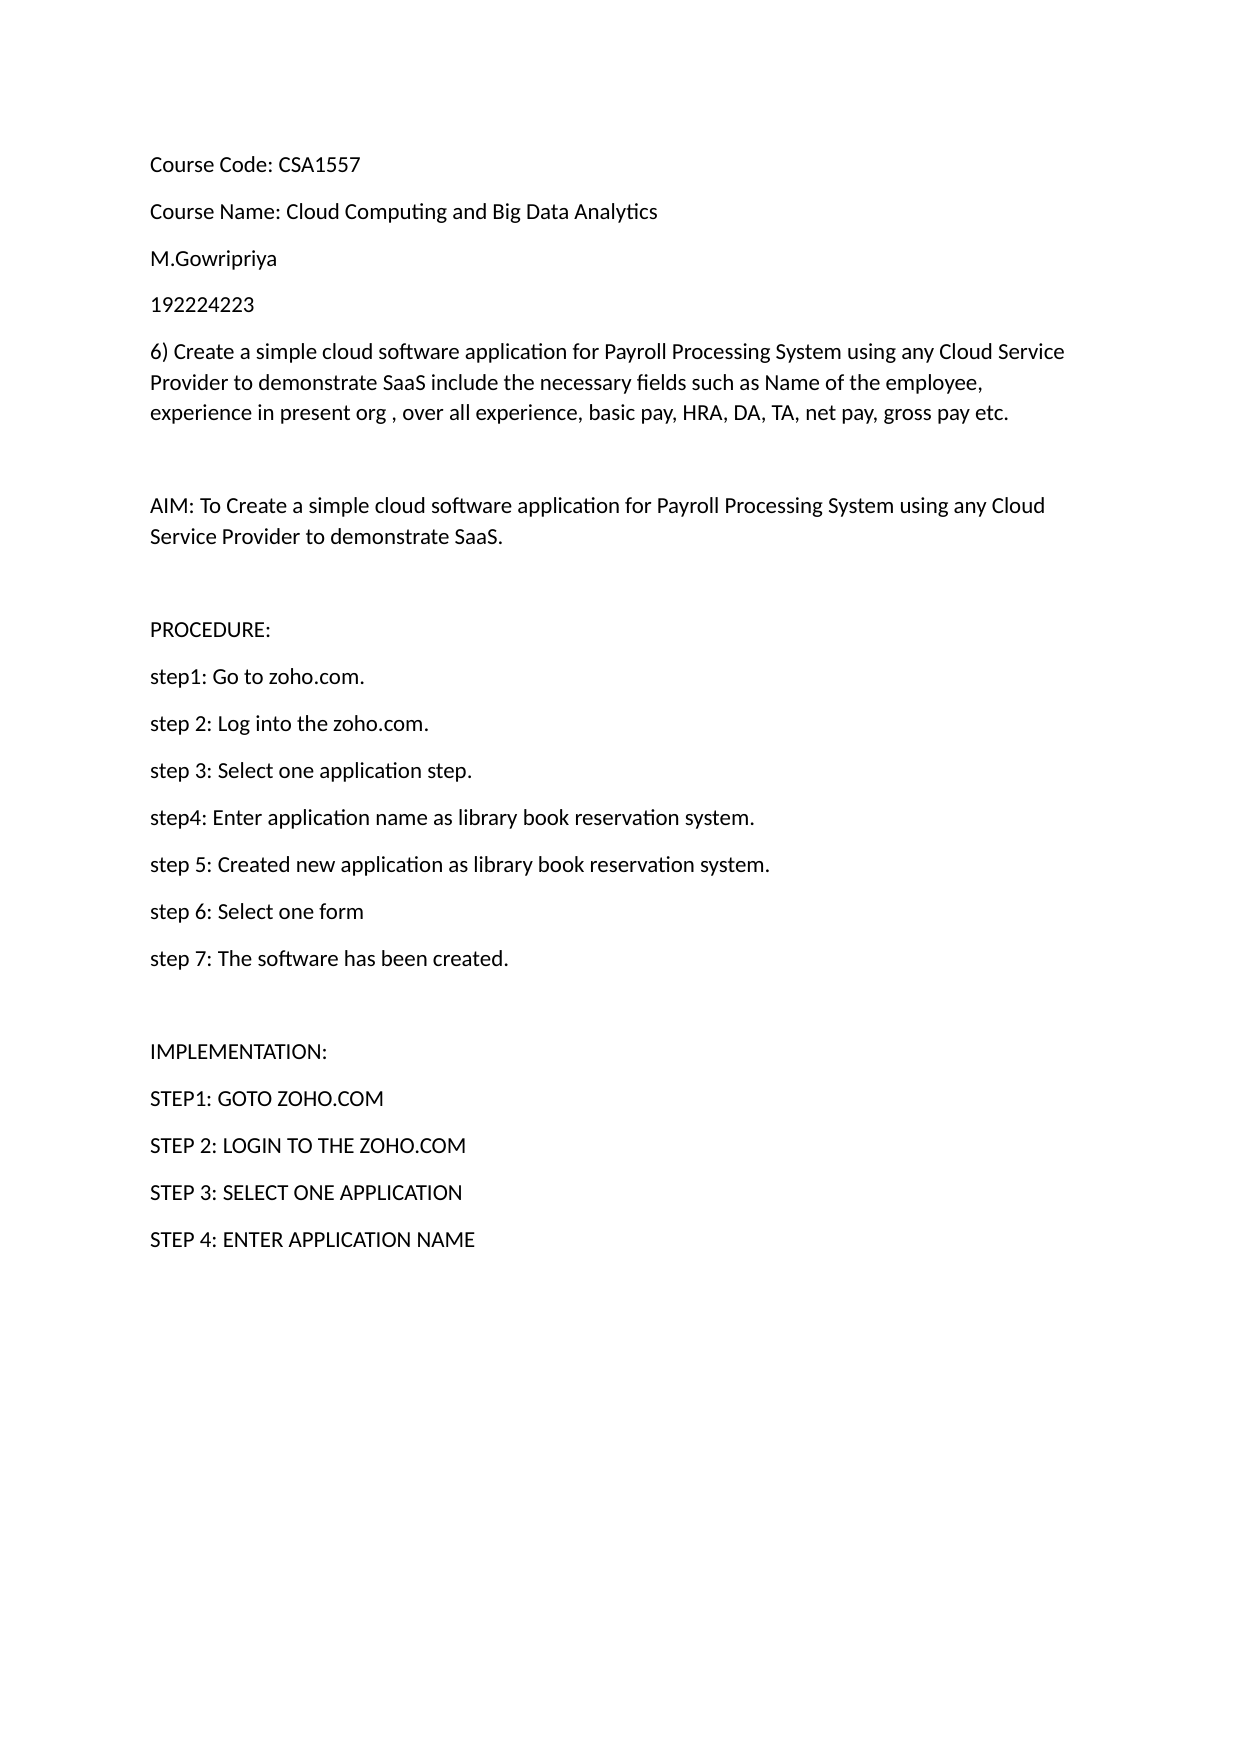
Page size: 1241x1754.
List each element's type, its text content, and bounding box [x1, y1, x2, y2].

text Course Code: CSA1557 [150, 150, 1090, 178]
text 6) Create a simple cloud software application for Payroll Processing System using any Cloud Service Provider to demonstrate SaaS include the necessary fields such as Name of the employee, experience in present org , over all experience, basic pay, HRA, DA, TA, net pay, gross pay etc. [150, 337, 1090, 426]
text STEP 4: ENTER APPLICATION NAME [150, 1225, 1090, 1253]
text IMPLEMENTATION: [150, 1037, 1090, 1066]
text M.Gowripriya [150, 244, 1090, 272]
text Course Name: Cloud Computing and Big Data Analytics [150, 197, 1090, 225]
text STEP1: GOTO ZOHO.COM [150, 1084, 1090, 1112]
text step 6: Select one form [150, 897, 1090, 925]
text step 7: The software has been created. [150, 944, 1090, 972]
text step1: Go to zoho.com. [150, 662, 1090, 691]
text step 5: Created new application as library book reservation system. [150, 850, 1090, 878]
text step4: Enter application name as library book reservation system. [150, 803, 1090, 831]
text 192224223 [150, 291, 1090, 319]
text AIM: To Create a simple cloud software application for Payroll Processing System using any Cloud Service Provider to demonstrate SaaS. [150, 492, 1090, 550]
text PROCEDURE: [150, 616, 1090, 644]
text step 2: Log into the zoho.com. [150, 709, 1090, 737]
text STEP 3: SELECT ONE APPLICATION [150, 1178, 1090, 1206]
text step 3: Select one application step. [150, 756, 1090, 784]
text STEP 2: LOGIN TO THE ZOHO.COM [150, 1131, 1090, 1159]
